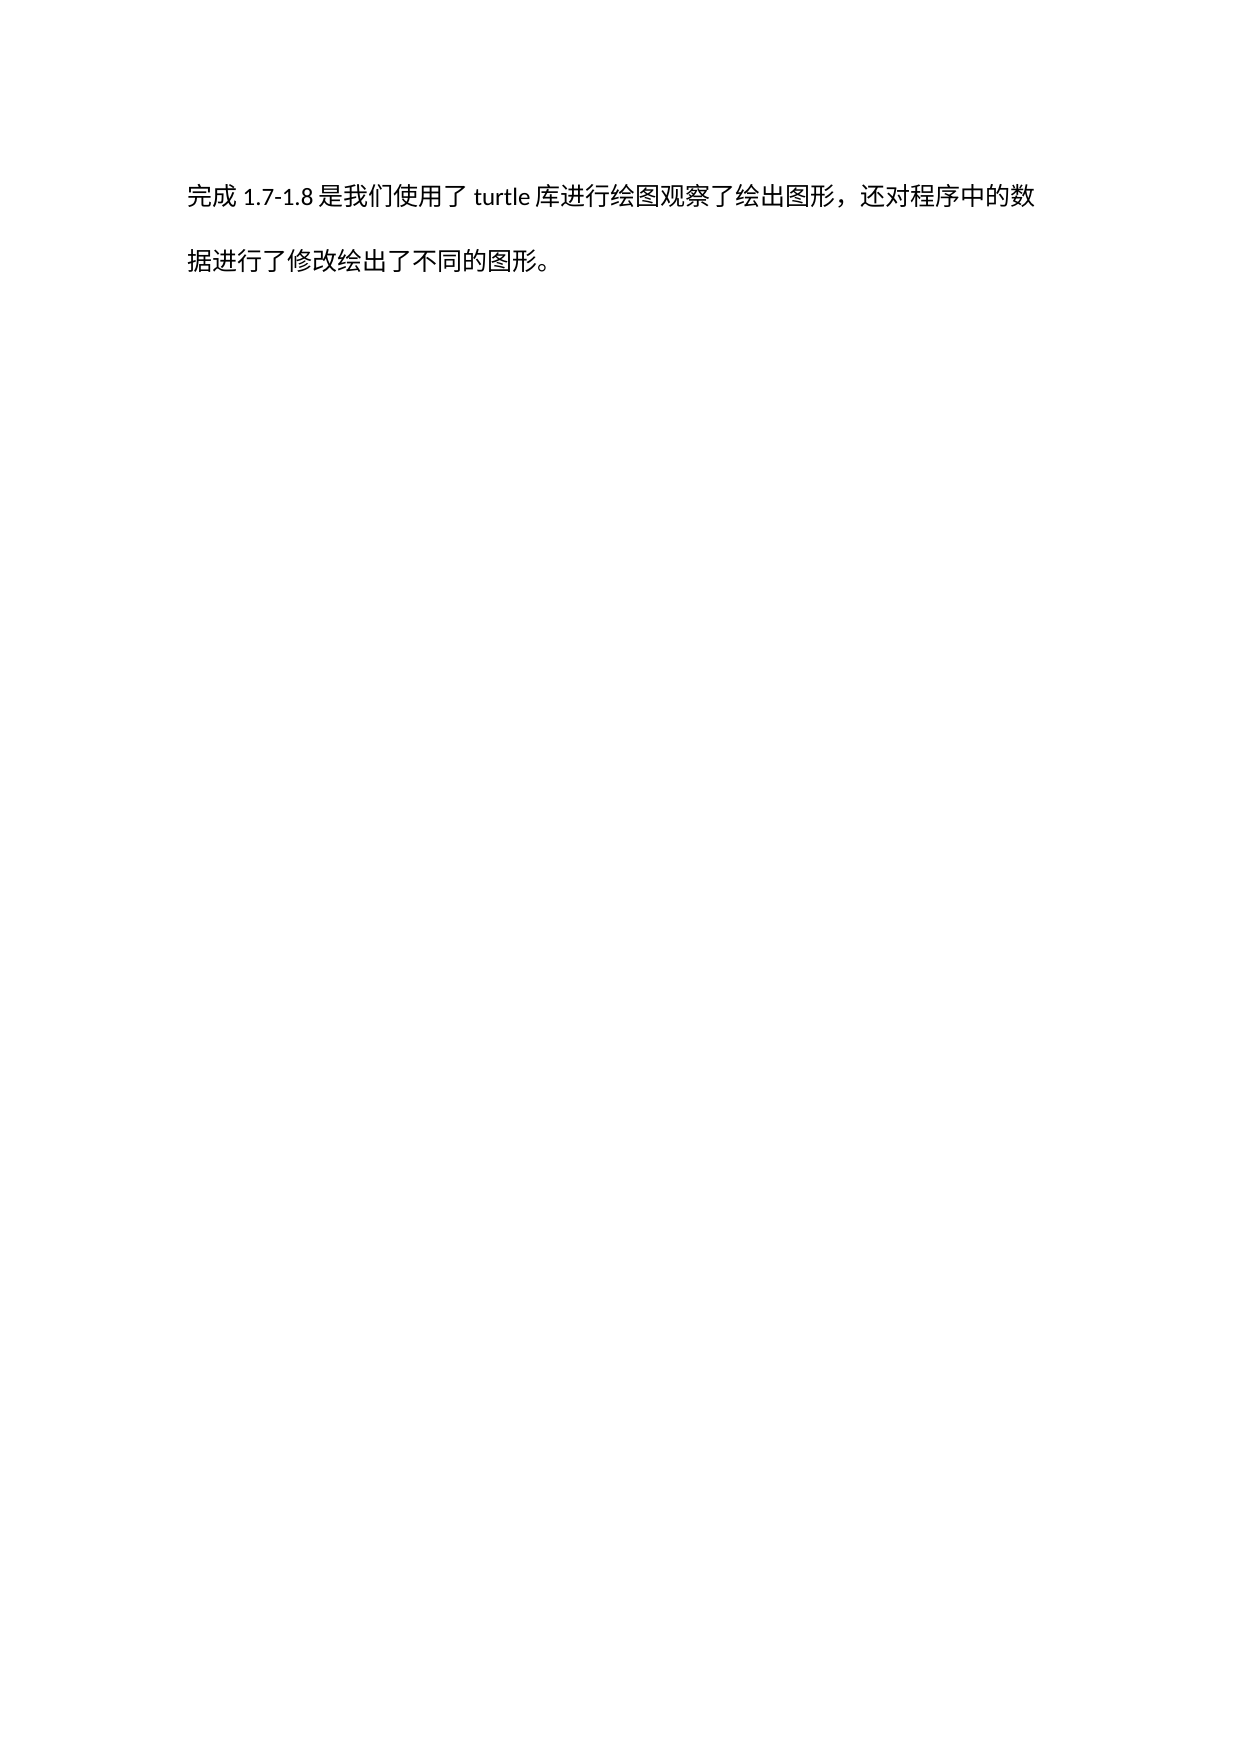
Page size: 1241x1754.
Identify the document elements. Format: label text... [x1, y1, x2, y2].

text 完成1.7-1.8是我们使用了turtle库进行绘图观察了绘出图形，还对程序中的数据进行了修改绘出了不同的图形。 [187, 162, 1053, 292]
